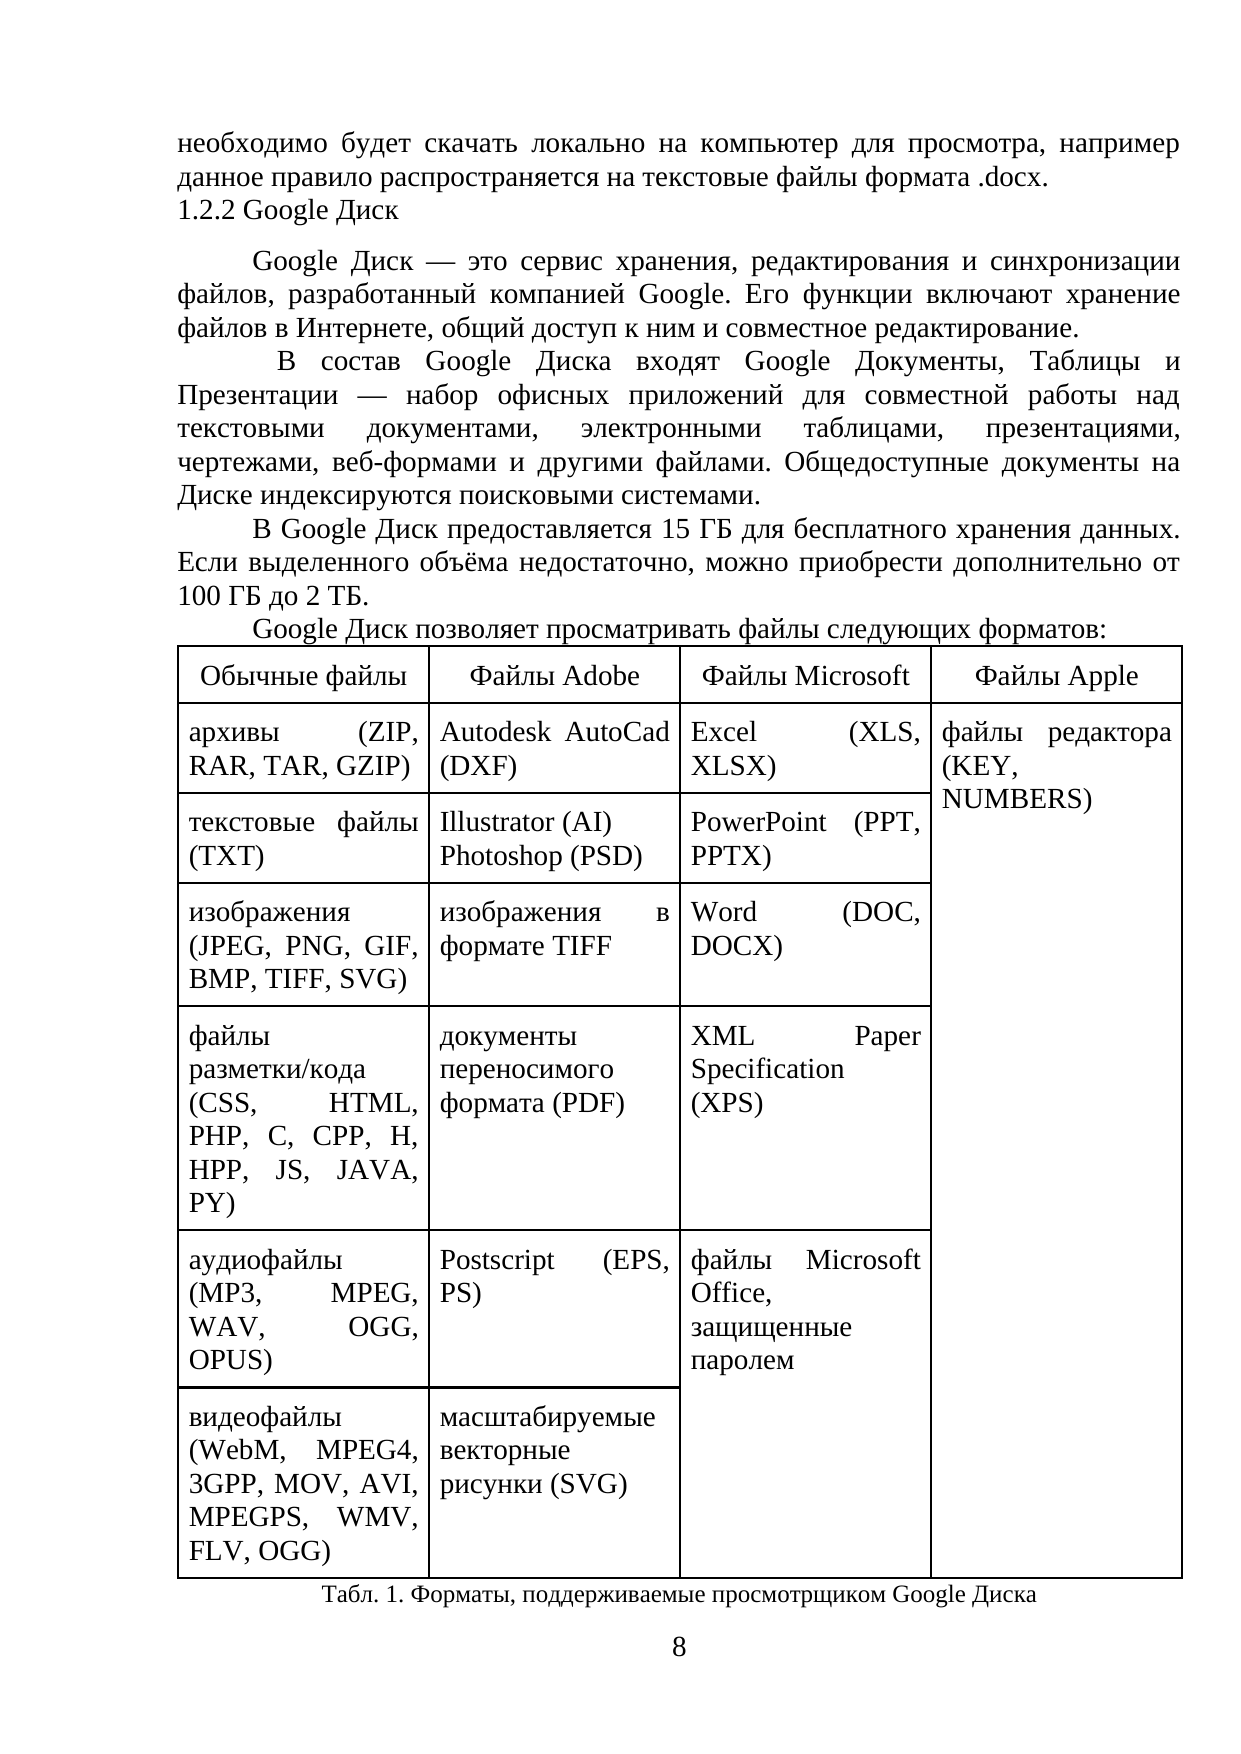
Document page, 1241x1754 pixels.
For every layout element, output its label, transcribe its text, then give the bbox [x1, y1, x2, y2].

table_cell изображения (JPEG, PNG, GIF, BMP, TIFF, SVG) [179, 884, 428, 1005]
table_cell видеофайлы (WebM, MPEG4, 3GPP, MOV, AVI, MPEGPS, WMV, FLV, OGG) [179, 1389, 428, 1577]
table_cell XML Paper Specification (XPS) [681, 1007, 930, 1229]
text Google Диск — это сервис хранения, редактирования и синхронизации файлов, разработанный компанией Google. Его функции включают хранение файлов в Интернете, общий доступ к ним и совместное редактирование. [177, 243, 1181, 343]
table_cell Illustrator (AI) Photoshop (PSD) [430, 794, 679, 882]
table_cell PowerPoint (PPT, PPTX) [681, 794, 930, 882]
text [177, 125, 1181, 192]
table_cell текстовые файлы (TXT) [179, 794, 428, 882]
table_header Файлы Microsoft [681, 647, 930, 702]
table_header Обычные файлы [179, 647, 428, 702]
table_cell файлы редактора (KEY, NUMBERS) [932, 704, 1181, 1577]
table_cell файлы разметки/кода (CSS, HTML, PHP, C, CPP, H, HPP, JS, JAVA, PY) [179, 1007, 428, 1229]
table_cell файлы Microsoft Office, защищенные паролем [681, 1231, 930, 1577]
text В Google Диск предоставляется 15 ГБ для бесплатного хранения данных. Если выделенного объёма недостаточно, можно приобрести дополнительно от 100 ГБ до 2 ТБ. [177, 511, 1181, 612]
text В состав Google Диска входят Google Документы, Таблицы и Презентации — набор офисных приложений для совместной работы над текстовыми документами, электронными таблицами, презентациями, чертежами, веб-формами и другими файлами. Общедоступные документы на Диске индексируются поисковыми системами. [177, 343, 1181, 511]
table_cell Word (DOC, DOCX) [681, 884, 930, 1005]
text Google Диск позволяет просматривать файлы следующих форматов: [177, 612, 1181, 645]
text Табл. 1. Форматы, поддерживаемые просмотрщиком Google Диска [177, 1579, 1181, 1608]
table_cell документы переносимого формата (PDF) [430, 1007, 679, 1229]
table_cell Postscript (EPS, PS) [430, 1231, 679, 1386]
subtitle 1.2.2 Google Диск [177, 192, 1181, 226]
table_cell Autodesk AutoCad (DXF) [430, 704, 679, 792]
table_cell масштабируемые векторные рисунки (SVG) [430, 1389, 679, 1577]
table_cell архивы (ZIP, RAR, TAR, GZIP) [179, 704, 428, 792]
table_cell изображения в формате TIFF [430, 884, 679, 1005]
table_cell Excel (XLS, XLSX) [681, 704, 930, 792]
table_header Файлы Apple [932, 647, 1181, 702]
table_header Файлы Adobe [430, 647, 679, 702]
table_cell аудиофайлы (MP3, MPEG, WAV, OGG, OPUS) [179, 1231, 428, 1386]
